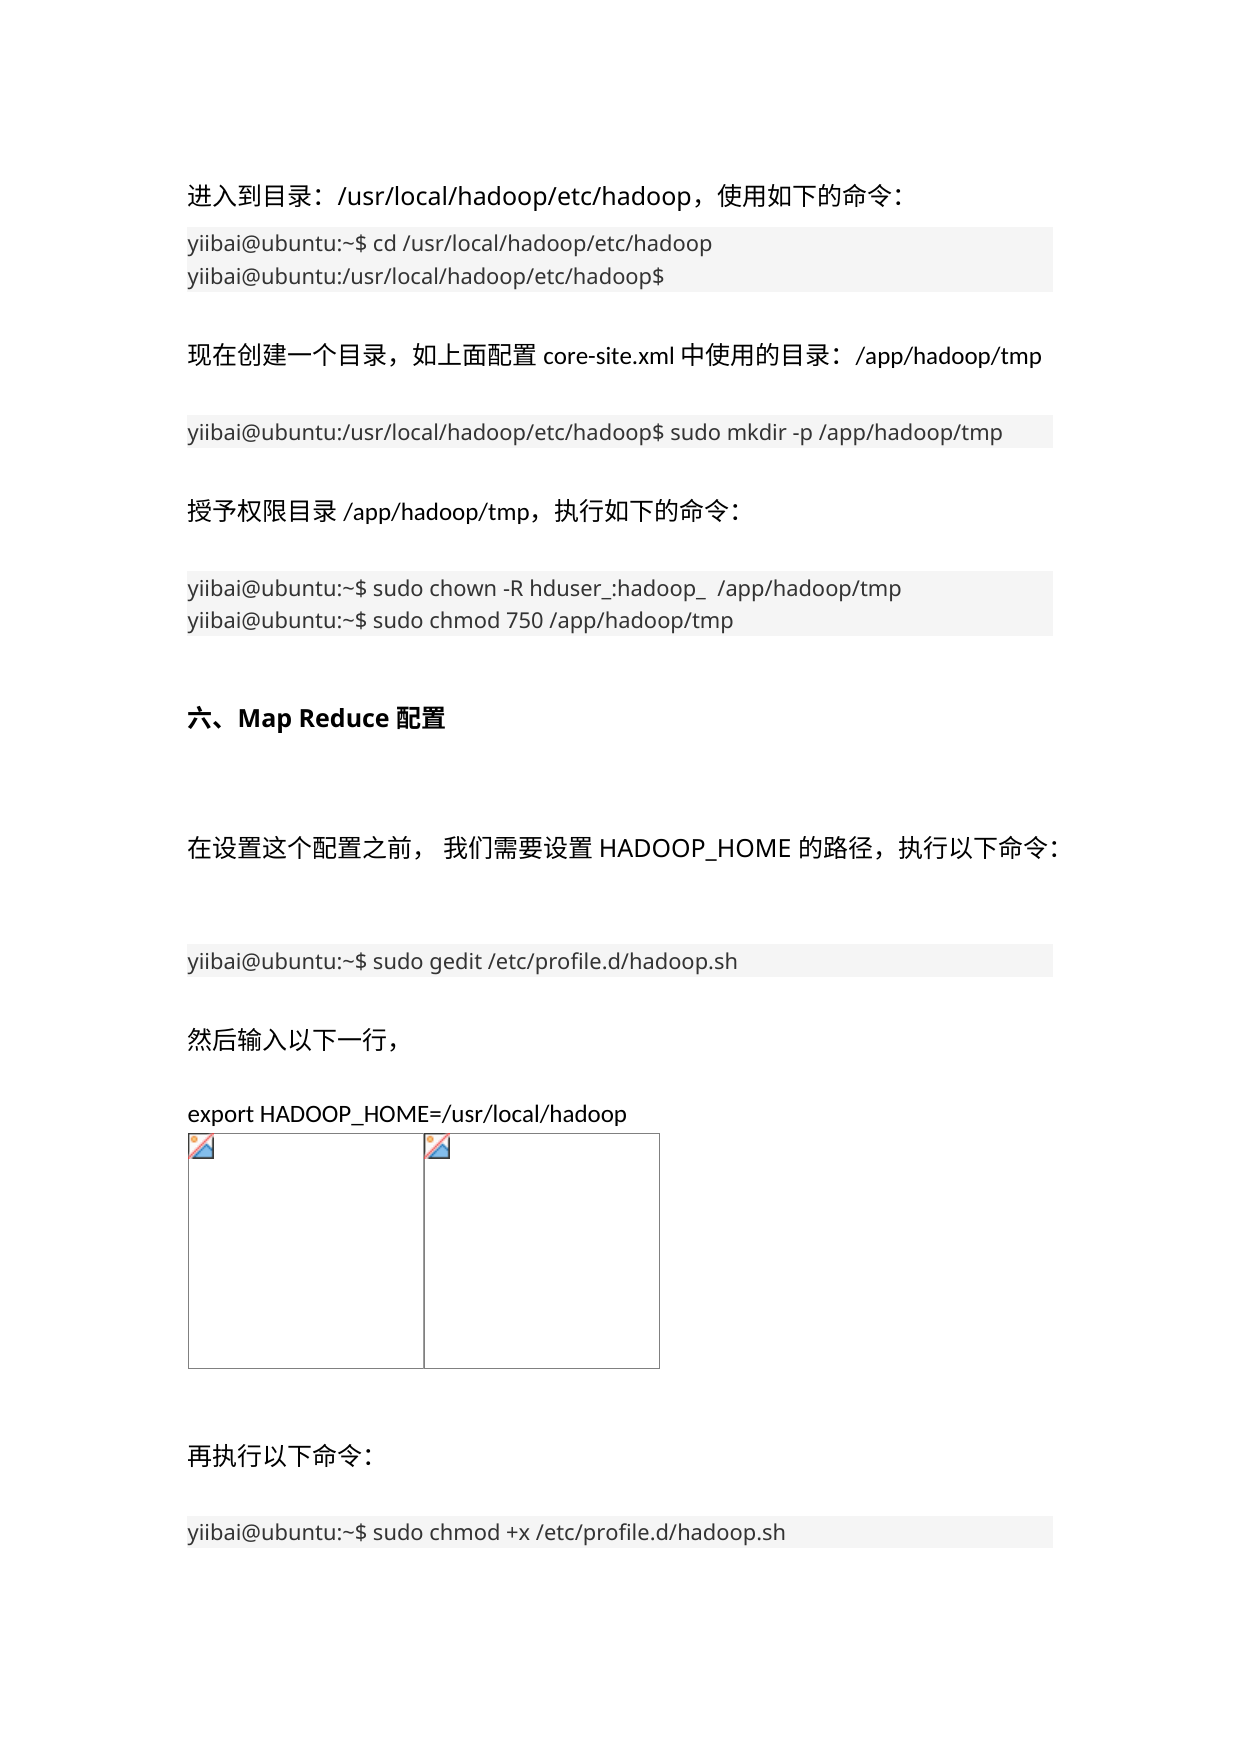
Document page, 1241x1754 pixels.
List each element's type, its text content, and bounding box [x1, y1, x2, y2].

text yiibai@ubuntu:~$ sudo chown -R hduser_:hadoop_ /app/hadoop/tmp [187, 571, 1053, 604]
text 然后输入以下一行， [187, 1006, 1053, 1071]
text 现在创建一个目录，如上面配置 core-site.xml 中使用的目录：/app/hadoop/tmp [187, 321, 1053, 386]
text yiibai@ubuntu:~$ cd /usr/local/hadoop/etc/hadoop [187, 227, 1053, 259]
text export HADOOP_HOME=/usr/local/hadoop [187, 1100, 1053, 1393]
text yiibai@ubuntu:/usr/local/hadoop/etc/hadoop$ sudo mkdir -p /app/hadoop/tmp [187, 415, 1053, 448]
text yiibai@ubuntu:/usr/local/hadoop/etc/hadoop$ [187, 259, 1053, 292]
text 在设置这个配置之前， 我们需要设置 HADOOP_HOME 的路径，执行以下命令： [187, 814, 1053, 944]
text 六、Map Reduce 配置 [187, 684, 1053, 749]
text yiibai@ubuntu:~$ sudo gedit /etc/profile.d/hadoop.sh [187, 944, 1053, 977]
text 进入到目录：/usr/local/hadoop/etc/hadoop，使用如下的命令： [187, 162, 1053, 227]
text yiibai@ubuntu:~$ sudo chmod 750 /app/hadoop/tmp [187, 604, 1053, 636]
text 授予权限目录 /app/hadoop/tmp，执行如下的命令： [187, 477, 1053, 542]
text 再执行以下命令： [187, 1422, 1053, 1487]
text yiibai@ubuntu:~$ sudo chmod +x /etc/profile.d/hadoop.sh [187, 1516, 1053, 1548]
